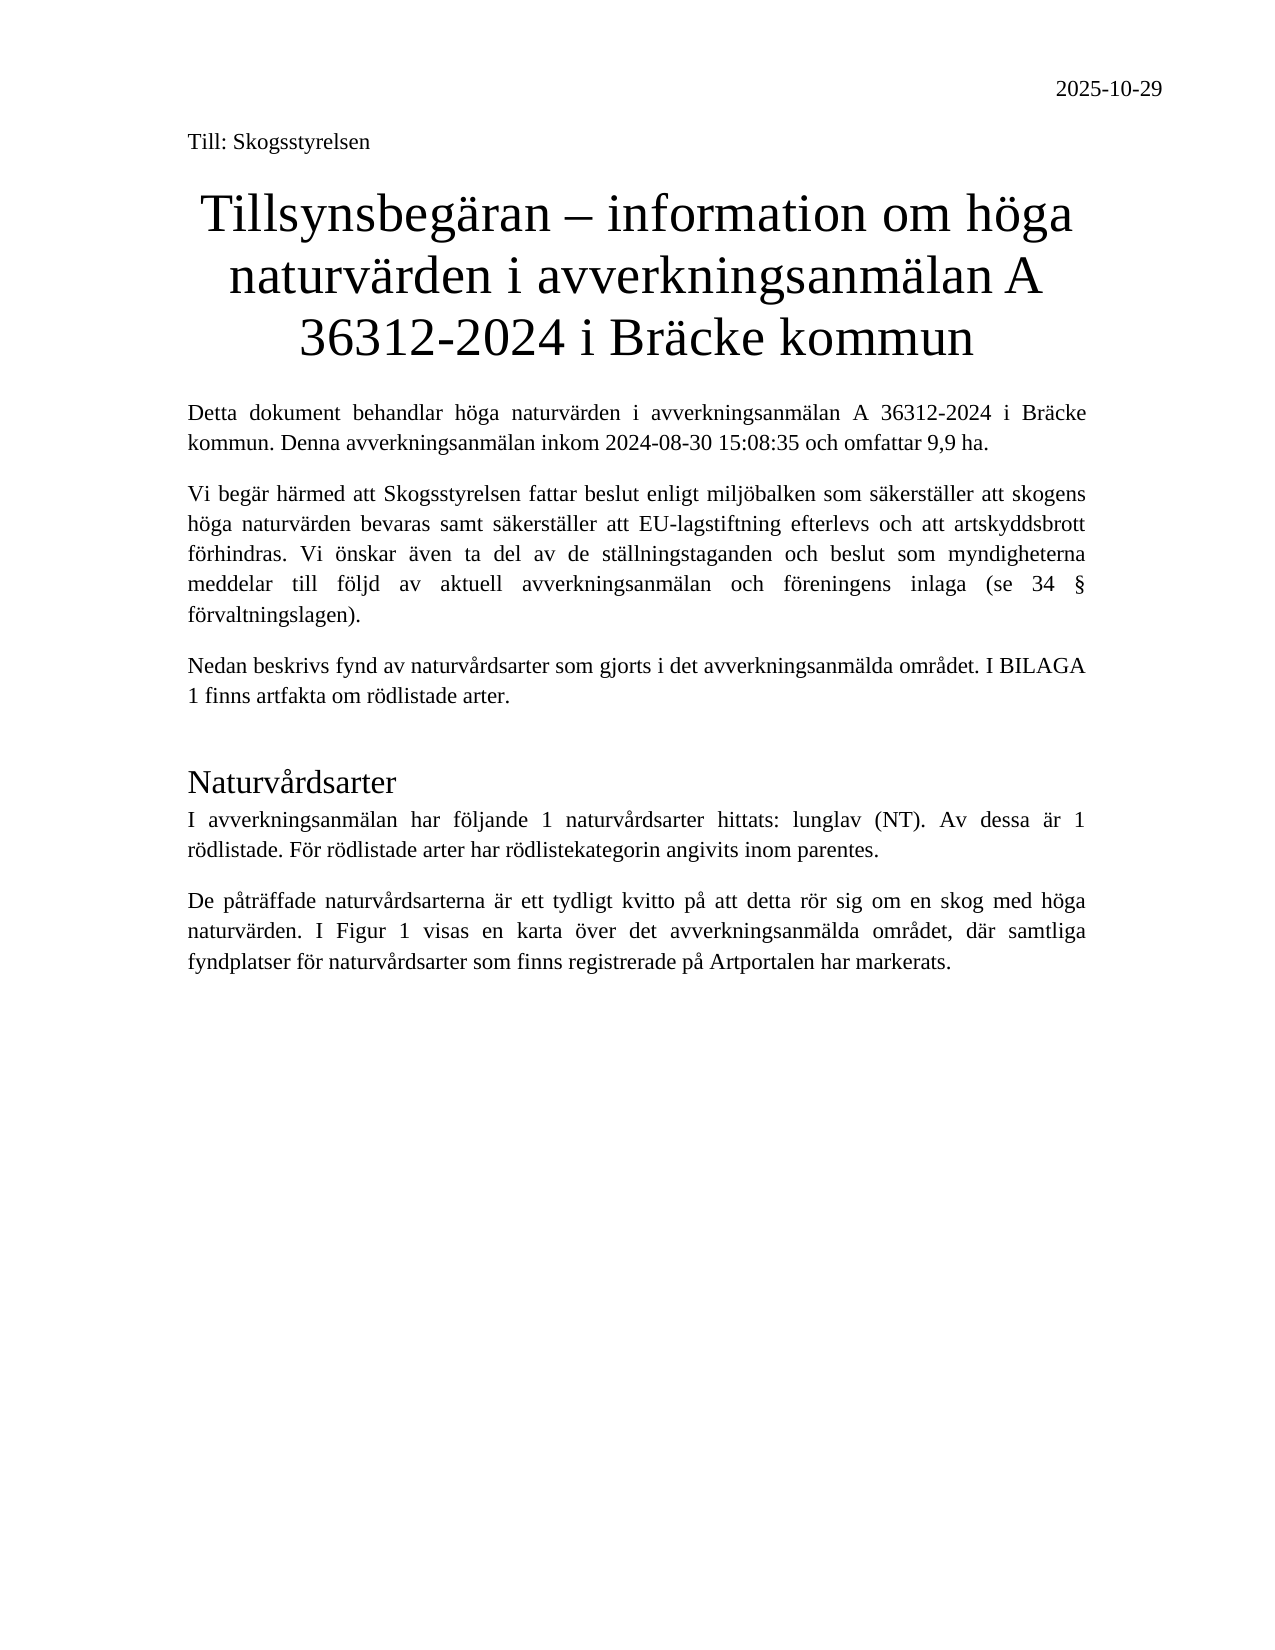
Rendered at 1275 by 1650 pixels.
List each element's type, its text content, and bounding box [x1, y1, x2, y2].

text Nedan beskrivs fynd av naturvårdsarter som gjorts i det avverkningsanmälda området. I BILAGA 1 finns artfakta om rödlistade arter. [187, 652, 1087, 708]
text Detta dokument behandlar höga naturvärden i avverkningsanmälan A 36312-2024 i Bräcke kommun. Denna avverkningsanmälan inkom 2024-08-30 15:08:35 och omfattar 9,9 ha. [187, 398, 1087, 455]
text I avverkningsanmälan har följande 1 naturvårdsarter hittats: lunglav (NT). Av dessa är 1 rödlistade. För rödlistade arter har rödlistekategorin angivits inom parentes. [187, 806, 1087, 863]
subtitle Naturvårdsarter [187, 762, 1087, 800]
text Vi begär härmed att Skogsstyrelsen fattar beslut enligt miljöbalken som säkerställer att skogens höga naturvärden bevaras samt säkerställer att EU-lagstiftning efterlevs och att artskyddsbrott förhindras. Vi önskar även ta del av de ställningstaganden och beslut som myndigheterna meddelar till följd av aktuell avverkningsanmälan och föreningens inlaga (se 34 § förvaltningslagen). [187, 480, 1087, 627]
text De påträffade naturvårdsarterna är ett tydligt kvitto på att detta rör sig om en skog med höga naturvärden. I Figur 1 visas en karta över det avverkningsanmälda området, där samtliga fyndplatser för naturvårdsarter som finns registrerade på Artportalen har markerats. [187, 887, 1087, 974]
title Tillsynsbegäran – information om höga naturvärden i avverkningsanmälan A 36312-2024 i Bräcke kommun [187, 180, 1087, 367]
